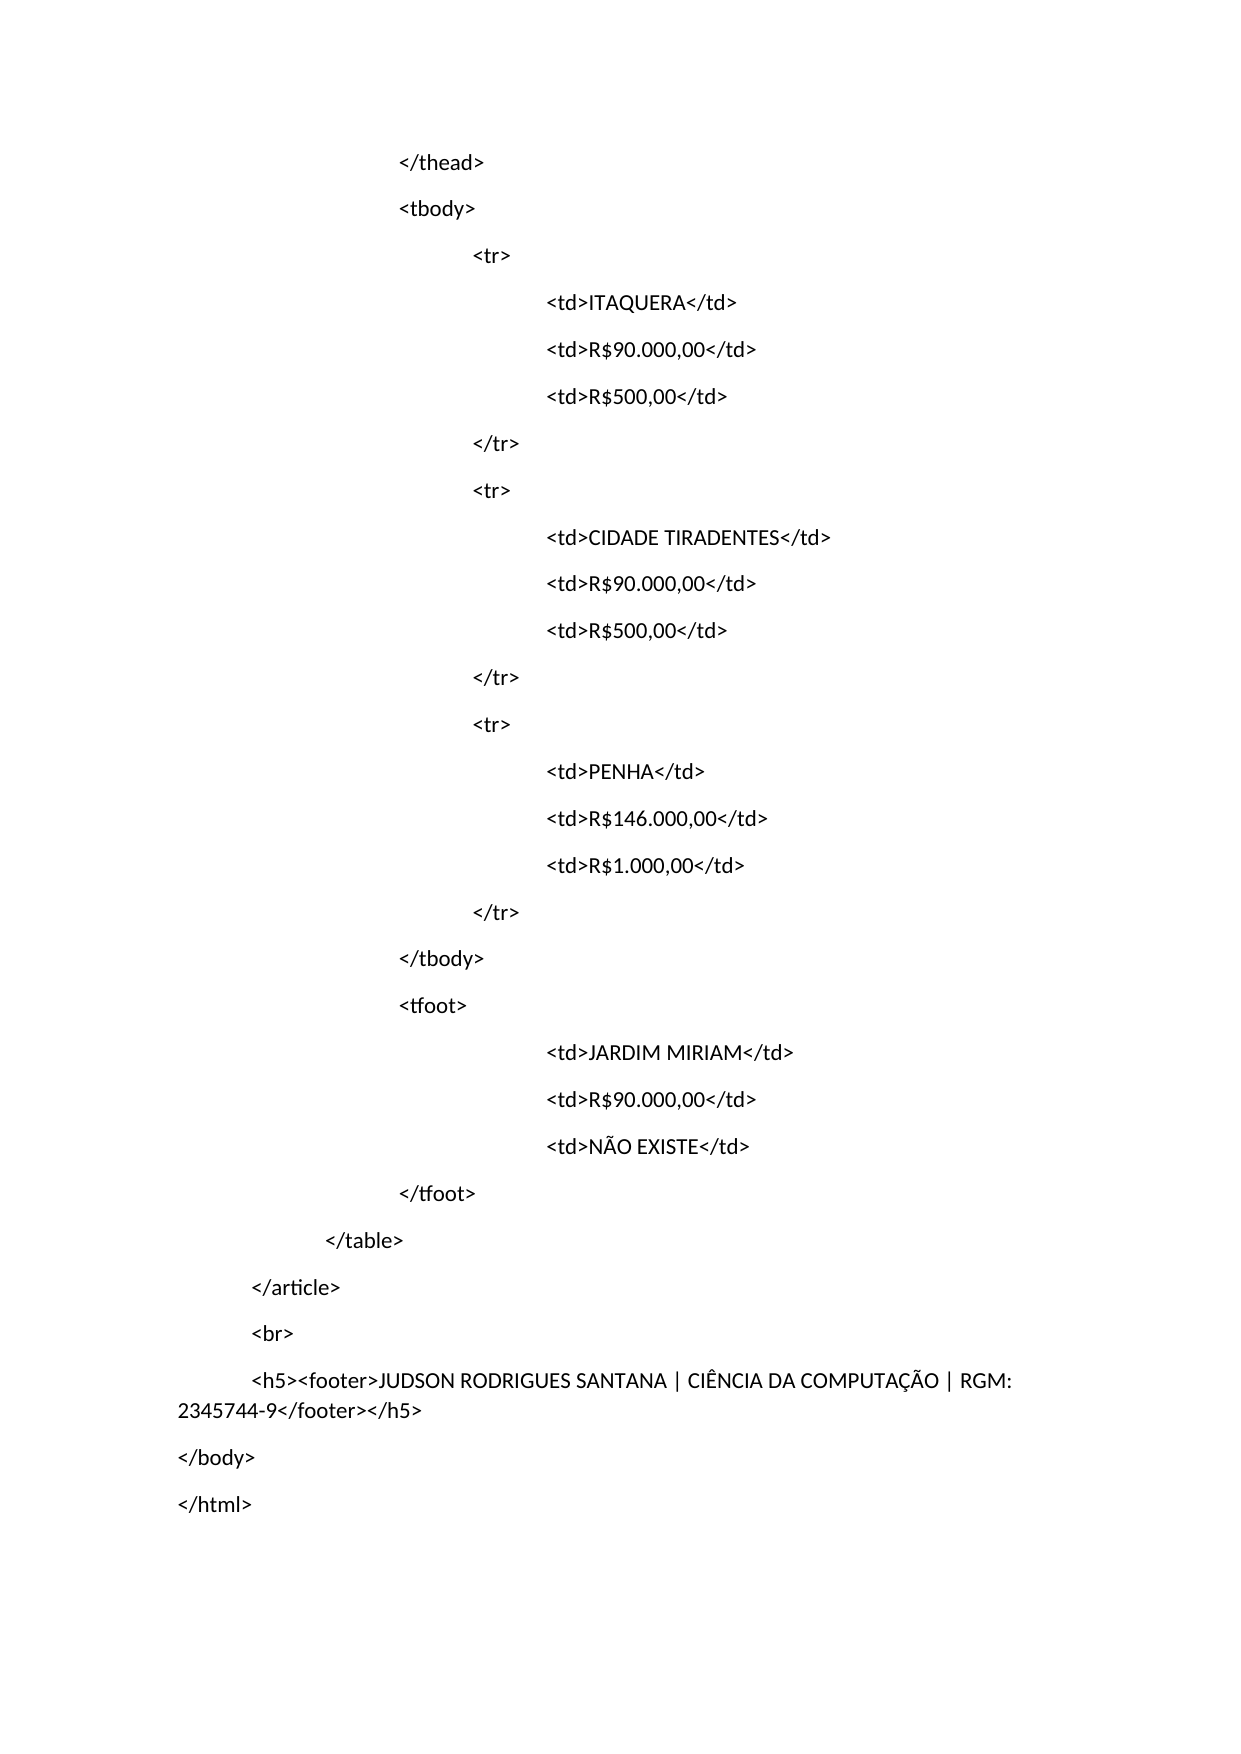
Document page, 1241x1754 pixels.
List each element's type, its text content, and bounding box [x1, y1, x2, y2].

text <td>R$146.000,00</td> [177, 804, 1063, 832]
text <tr> [177, 476, 1063, 504]
text </tbody> [177, 944, 1063, 972]
text <td>R$90.000,00</td> [177, 1085, 1063, 1113]
text <tr> [177, 710, 1063, 738]
text <td>PENHA</td> [177, 757, 1063, 785]
text </tfoot> [177, 1179, 1063, 1207]
text <td>ITAQUERA</td> [177, 288, 1063, 316]
text <tbody> [177, 194, 1063, 222]
text </table> [177, 1226, 1063, 1254]
text <td>R$500,00</td> [177, 382, 1063, 410]
text <tfoot> [177, 991, 1063, 1019]
text </thead> [177, 148, 1063, 176]
text <td>R$1.000,00</td> [177, 851, 1063, 879]
text </tr> [177, 429, 1063, 457]
text <tr> [177, 241, 1063, 269]
text </tr> [177, 663, 1063, 691]
text <td>R$90.000,00</td> [177, 335, 1063, 363]
text </tr> [177, 898, 1063, 926]
text <td>R$500,00</td> [177, 616, 1063, 644]
text <td>NÃO EXISTE</td> [177, 1132, 1063, 1160]
text <td>CIDADE TIRADENTES</td> [177, 523, 1063, 551]
text <td>R$90.000,00</td> [177, 569, 1063, 597]
text <h5><footer>JUDSON RODRIGUES SANTANA | CIÊNCIA DA COMPUTAÇÃO | RGM: 2345744-9</footer></h5> [177, 1366, 1063, 1424]
text <td>JARDIM MIRIAM</td> [177, 1038, 1063, 1066]
text </html> [177, 1490, 1063, 1518]
text <br> [177, 1319, 1063, 1347]
text </body> [177, 1443, 1063, 1471]
text </article> [177, 1273, 1063, 1301]
